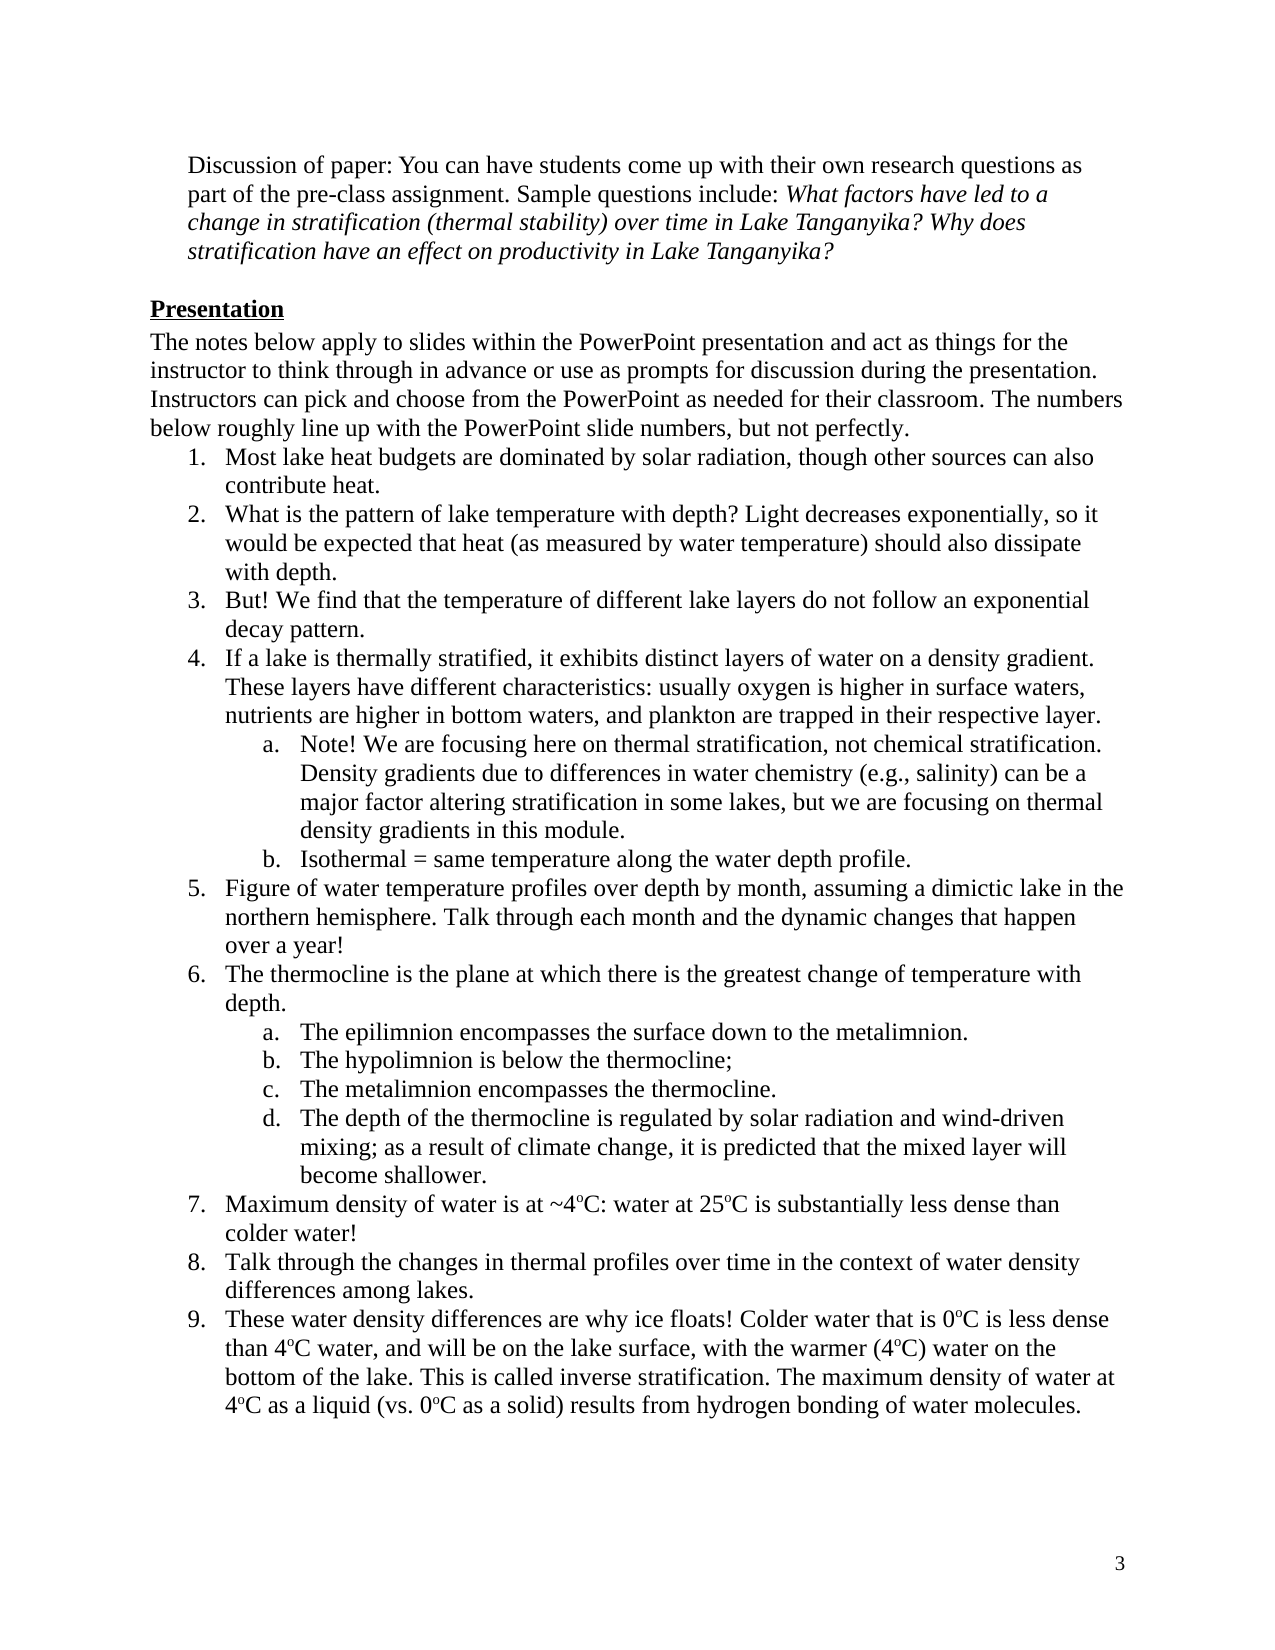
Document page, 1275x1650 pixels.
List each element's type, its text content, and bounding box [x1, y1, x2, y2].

list Maximum density of water is at ~4oC: water at 25oC is substantially less dense than colder water! [187, 1189, 1125, 1247]
list What is the pattern of lake temperature with depth? Light decreases exponentially, so it would be expected that heat (as measured by water temperature) should also dissipate with depth. [187, 499, 1125, 586]
list Most lake heat budgets are dominated by solar radiation, though other sources can also contribute heat. [187, 442, 1125, 499]
list These water density differences are why ice floats! Colder water that is 0oC is less dense than 4oC water, and will be on the lake surface, with the warmer (4oC) water on the bottom of the lake. This is called inverse stratification. The maximum density of water at 4oC as a liquid (vs. 0oC as a solid) results from hydrogen bonding of water molecules. [187, 1304, 1125, 1419]
list Talk through the changes in thermal profiles over time in the context of water density differences among lakes. [187, 1247, 1125, 1304]
list Note! We are focusing here on thermal stratification, not chemical stratification. Density gradients due to differences in water chemistry (e.g., salinity) can be a major factor altering stratification in some lakes, but we are focusing on thermal density gradients in this module. [262, 729, 1125, 844]
list The depth of the thermocline is regulated by solar radiation and wind-driven mixing; as a result of climate change, it is predicted that the mixed layer will become shallower. [262, 1103, 1125, 1189]
text Presentation [150, 294, 1125, 322]
list The thermocline is the plane at which there is the greatest change of temperature with depth. [187, 959, 1125, 1017]
list Figure of water temperature profiles over depth by month, assuming a dimictic lake in the northern hemisphere. Talk through each month and the dynamic changes that happen over a year! [187, 873, 1125, 959]
list If a lake is thermally stratified, it exhibits distinct layers of water on a density gradient. These layers have different characteristics: usually oxygen is higher in surface waters, nutrients are higher in bottom waters, and plankton are trapped in their respective layer. [187, 643, 1125, 729]
text Discussion of paper: You can have students come up with their own research questions as part of the pre-class assignment. Sample questions include: What factors have led to a change in stratification (thermal stability) over time in Lake Tanganyika? Why does stratification have an effect on productivity in Lake Tanganyika? [187, 150, 1125, 265]
list Isothermal = same temperature along the water depth profile. [262, 844, 1125, 873]
list But! We find that the temperature of different lake layers do not follow an exponential decay pattern. [187, 586, 1125, 643]
list The metalimnion encompasses the thermocline. [262, 1074, 1125, 1103]
text The notes below apply to slides within the PowerPoint presentation and act as things for the instructor to think through in advance or use as prompts for discussion during the presentation. Instructors can pick and choose from the PowerPoint as needed for their classroom. The numbers below roughly line up with the PowerPoint slide numbers, but not perfectly. [150, 327, 1125, 442]
list The epilimnion encompasses the surface down to the metalimnion. [262, 1017, 1125, 1046]
list The hypolimnion is below the thermocline; [262, 1046, 1125, 1074]
